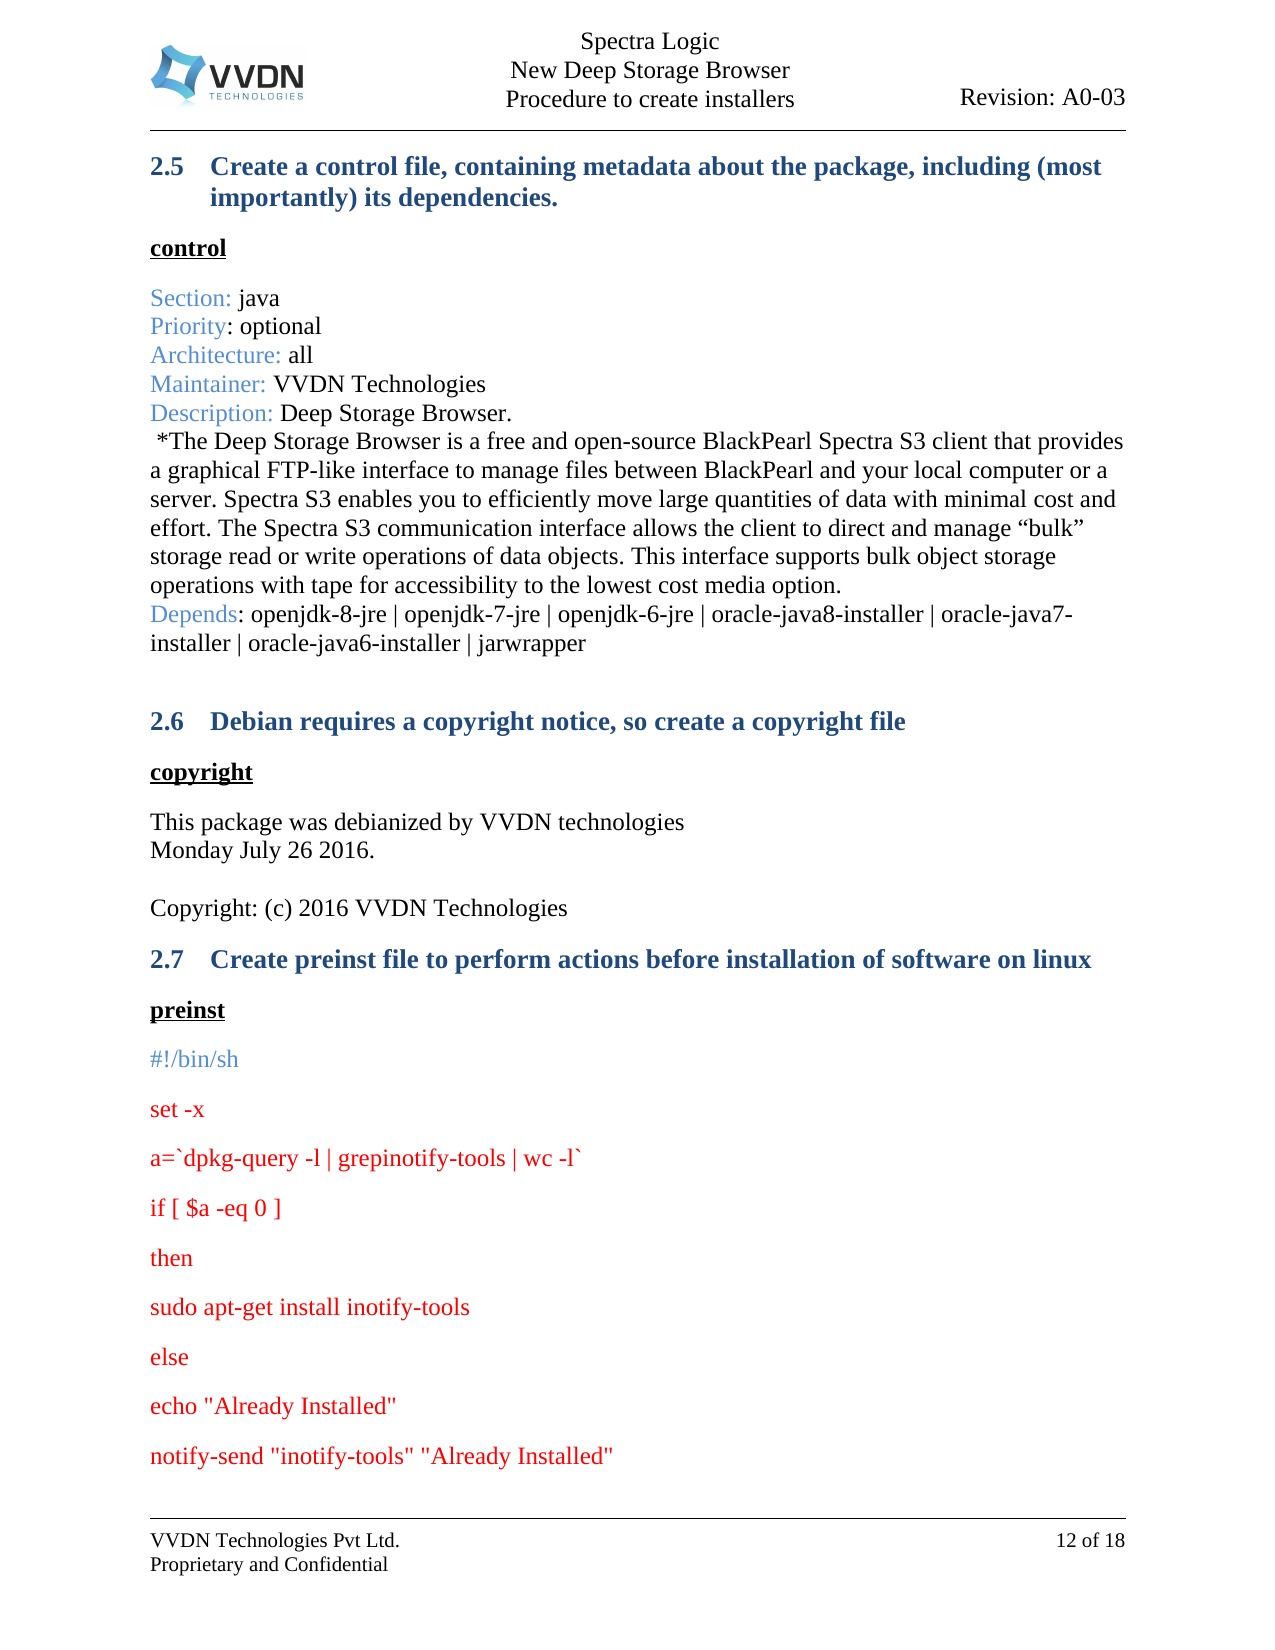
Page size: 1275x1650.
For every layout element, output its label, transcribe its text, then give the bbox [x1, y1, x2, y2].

text This package was debianized by VVDN technologies [150, 807, 1125, 836]
text Maintainer: VVDN Technologies [150, 369, 1125, 398]
text *The Deep Storage Browser is a free and open-source BlackPearl Spectra S3 client that provides a graphical FTP-like interface to manage files between BlackPearl and your local computer or a server. Spectra S3 enables you to efficiently move large quantities of data with minimal cost and effort. The Spectra S3 communication interface allows the client to direct and manage “bulk” storage read or write operations of data objects. This interface supports bulk object storage operations with tape for accessibility to the lowest cost media option. [150, 426, 1125, 599]
subtitle Create preinst file to perform actions before installation of software on linux [150, 943, 1125, 974]
picture [150, 45, 305, 109]
text Architecture: all [150, 340, 1125, 369]
text notify-send "inotify-tools" "Already Installed" [150, 1441, 1125, 1470]
text set -x [150, 1094, 1125, 1123]
subtitle Debian requires a copyright notice, so create a copyright file [150, 705, 1125, 736]
text a=`dpkg-query -l | grepinotify-tools | wc -l` [150, 1143, 1125, 1172]
text preinst [150, 995, 1125, 1023]
text if [ $a -eq 0 ] [150, 1193, 1125, 1222]
text Depends: openjdk-8-jre | openjdk-7-jre | openjdk-6-jre | oracle-java8-installer | oracle-java7-installer | oracle-java6-installer | jarwrapper [150, 599, 1125, 656]
subtitle Create a control file, containing metadata about the package, including (most importantly) its dependencies. [150, 150, 1125, 212]
text Section: java [150, 283, 1125, 311]
text control [150, 233, 1125, 262]
text Priority: optional [150, 311, 1125, 340]
text #!/bin/sh [150, 1044, 1125, 1073]
text Description: Deep Storage Browser. [150, 398, 1125, 426]
text Monday July 26 2016. [150, 836, 1125, 864]
text else [150, 1342, 1125, 1371]
text then [150, 1243, 1125, 1271]
text echo "Already Installed" [150, 1391, 1125, 1420]
text copyright [150, 757, 1125, 786]
text sudo apt-get install inotify-tools [150, 1292, 1125, 1321]
text Copyright: (c) 2016 VVDN Technologies [150, 893, 1125, 922]
